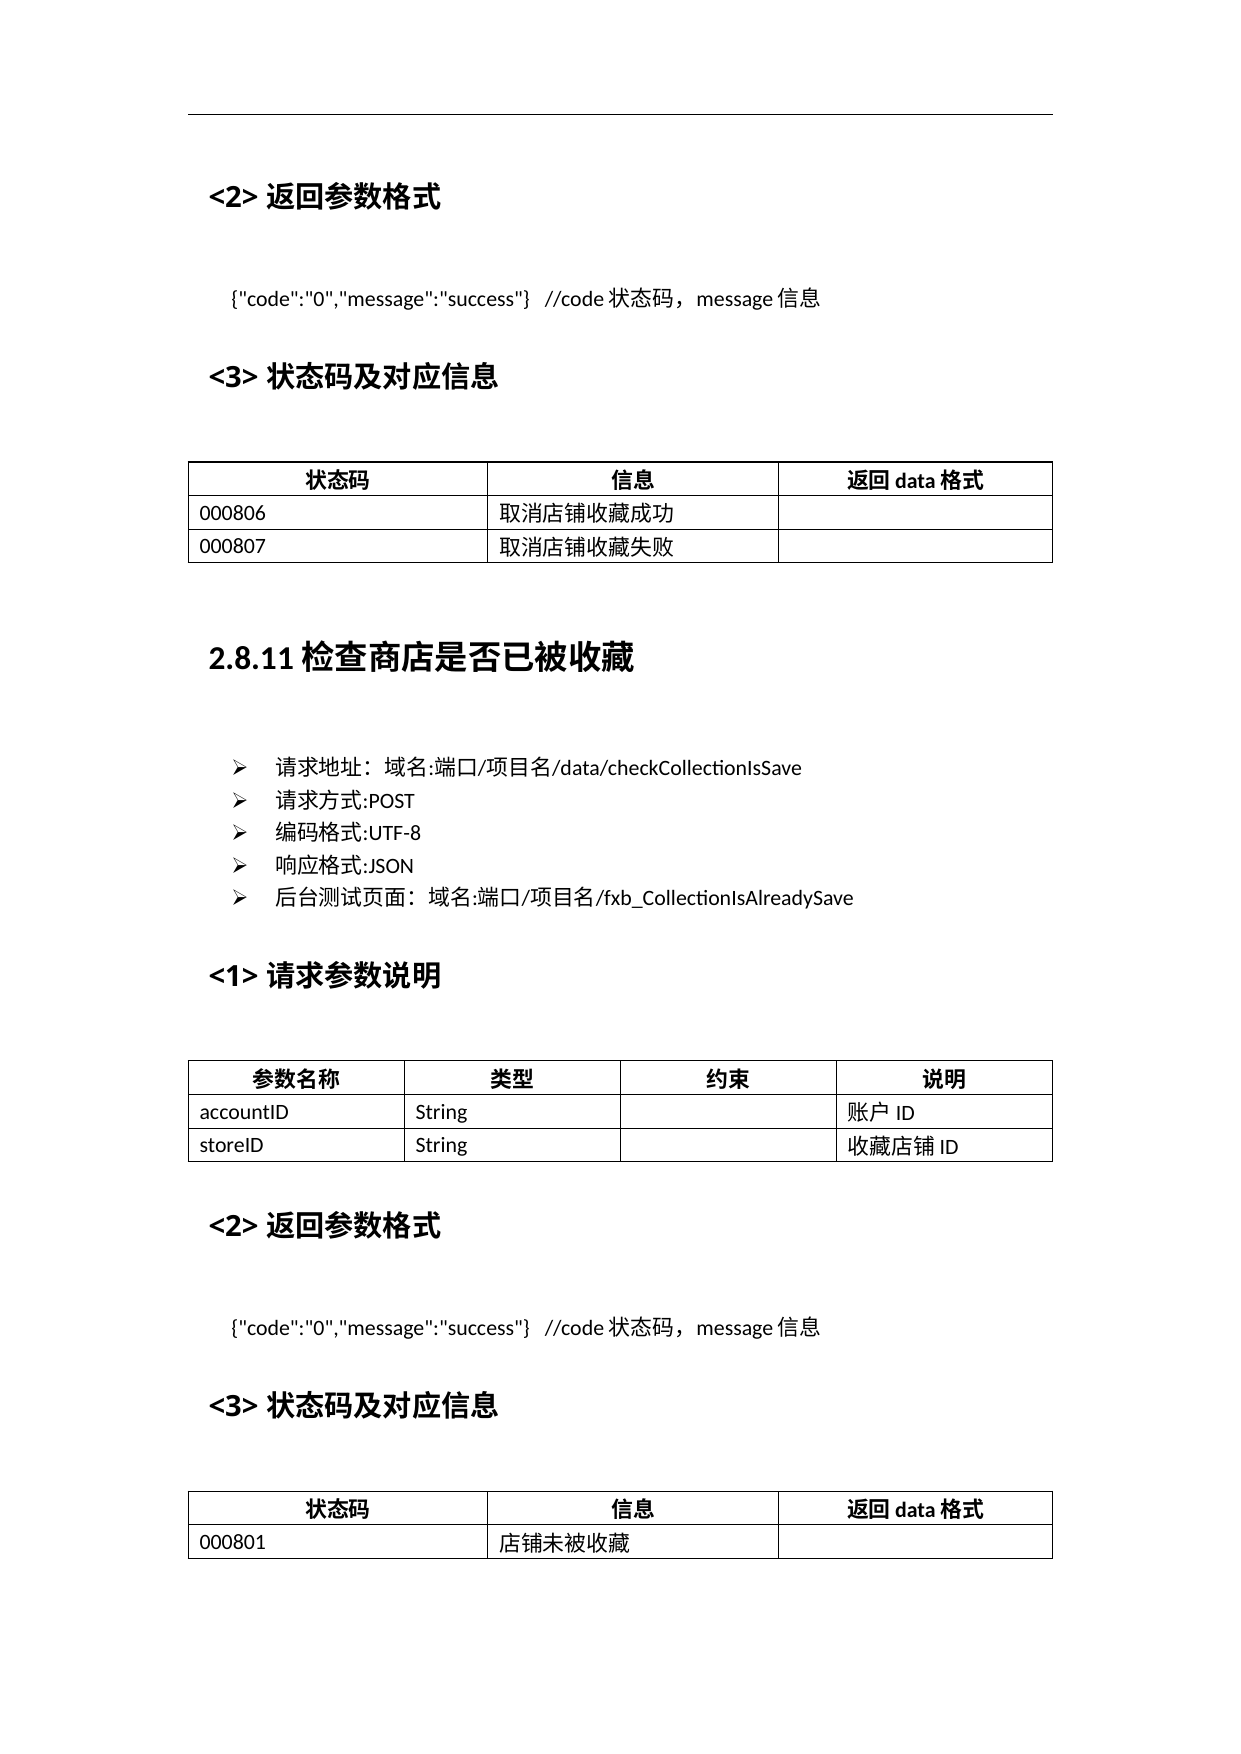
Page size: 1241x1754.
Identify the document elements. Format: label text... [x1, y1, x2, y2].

subtitle <3> 状态码及对应信息 [187, 342, 1053, 407]
text {"code":"0","message":"success"} //code状态码，message信息 [187, 281, 1053, 313]
table_cell accountID [189, 1095, 404, 1127]
table_cell 取消店铺收藏失败 [488, 530, 778, 562]
table_cell 取消店铺收藏成功 [488, 496, 778, 528]
table_header 约束 [621, 1061, 836, 1094]
table_cell 收藏店铺ID [837, 1129, 1052, 1161]
table_cell [779, 530, 1052, 562]
table_cell 000807 [189, 530, 487, 562]
table_header 参数名称 [189, 1061, 404, 1094]
subtitle <1> 请求参数说明 [187, 941, 1053, 1006]
list 请求地址：域名:端口/项目名/data/checkCollectionIsSave [231, 750, 1053, 782]
subtitle <3> 状态码及对应信息 [187, 1372, 1053, 1437]
table_cell 000801 [189, 1525, 487, 1558]
table_header 信息 [488, 463, 778, 495]
table_header 信息 [488, 1492, 778, 1524]
list 响应格式:JSON [231, 847, 1053, 880]
subtitle 2.8.11 检查商店是否已被收藏 [187, 623, 1053, 688]
subtitle <2> 返回参数格式 [187, 1191, 1053, 1256]
list 请求方式:POST [231, 782, 1053, 815]
table_cell storeID [189, 1129, 404, 1161]
list 后台测试页面：域名:端口/项目名/fxb_CollectionIsAlreadySave [231, 880, 1053, 912]
table_header 类型 [405, 1061, 620, 1094]
table_cell String [405, 1095, 620, 1127]
table_cell 店铺未被收藏 [488, 1525, 778, 1558]
table_cell String [405, 1129, 620, 1161]
table_header 返回data格式 [779, 1492, 1052, 1524]
table_cell 000806 [189, 496, 487, 528]
subtitle <2> 返回参数格式 [187, 162, 1053, 227]
table_cell 账户ID [837, 1095, 1052, 1127]
table_header 返回data格式 [779, 463, 1052, 495]
table_cell [779, 496, 1052, 528]
list 编码格式:UTF-8 [231, 815, 1053, 847]
text {"code":"0","message":"success"} //code状态码，message信息 [187, 1310, 1053, 1342]
table_cell [779, 1525, 1052, 1558]
table_cell [621, 1129, 836, 1161]
table_header 说明 [837, 1061, 1052, 1094]
table_header 状态码 [189, 463, 487, 495]
table_cell [621, 1095, 836, 1127]
table_header 状态码 [189, 1492, 487, 1524]
